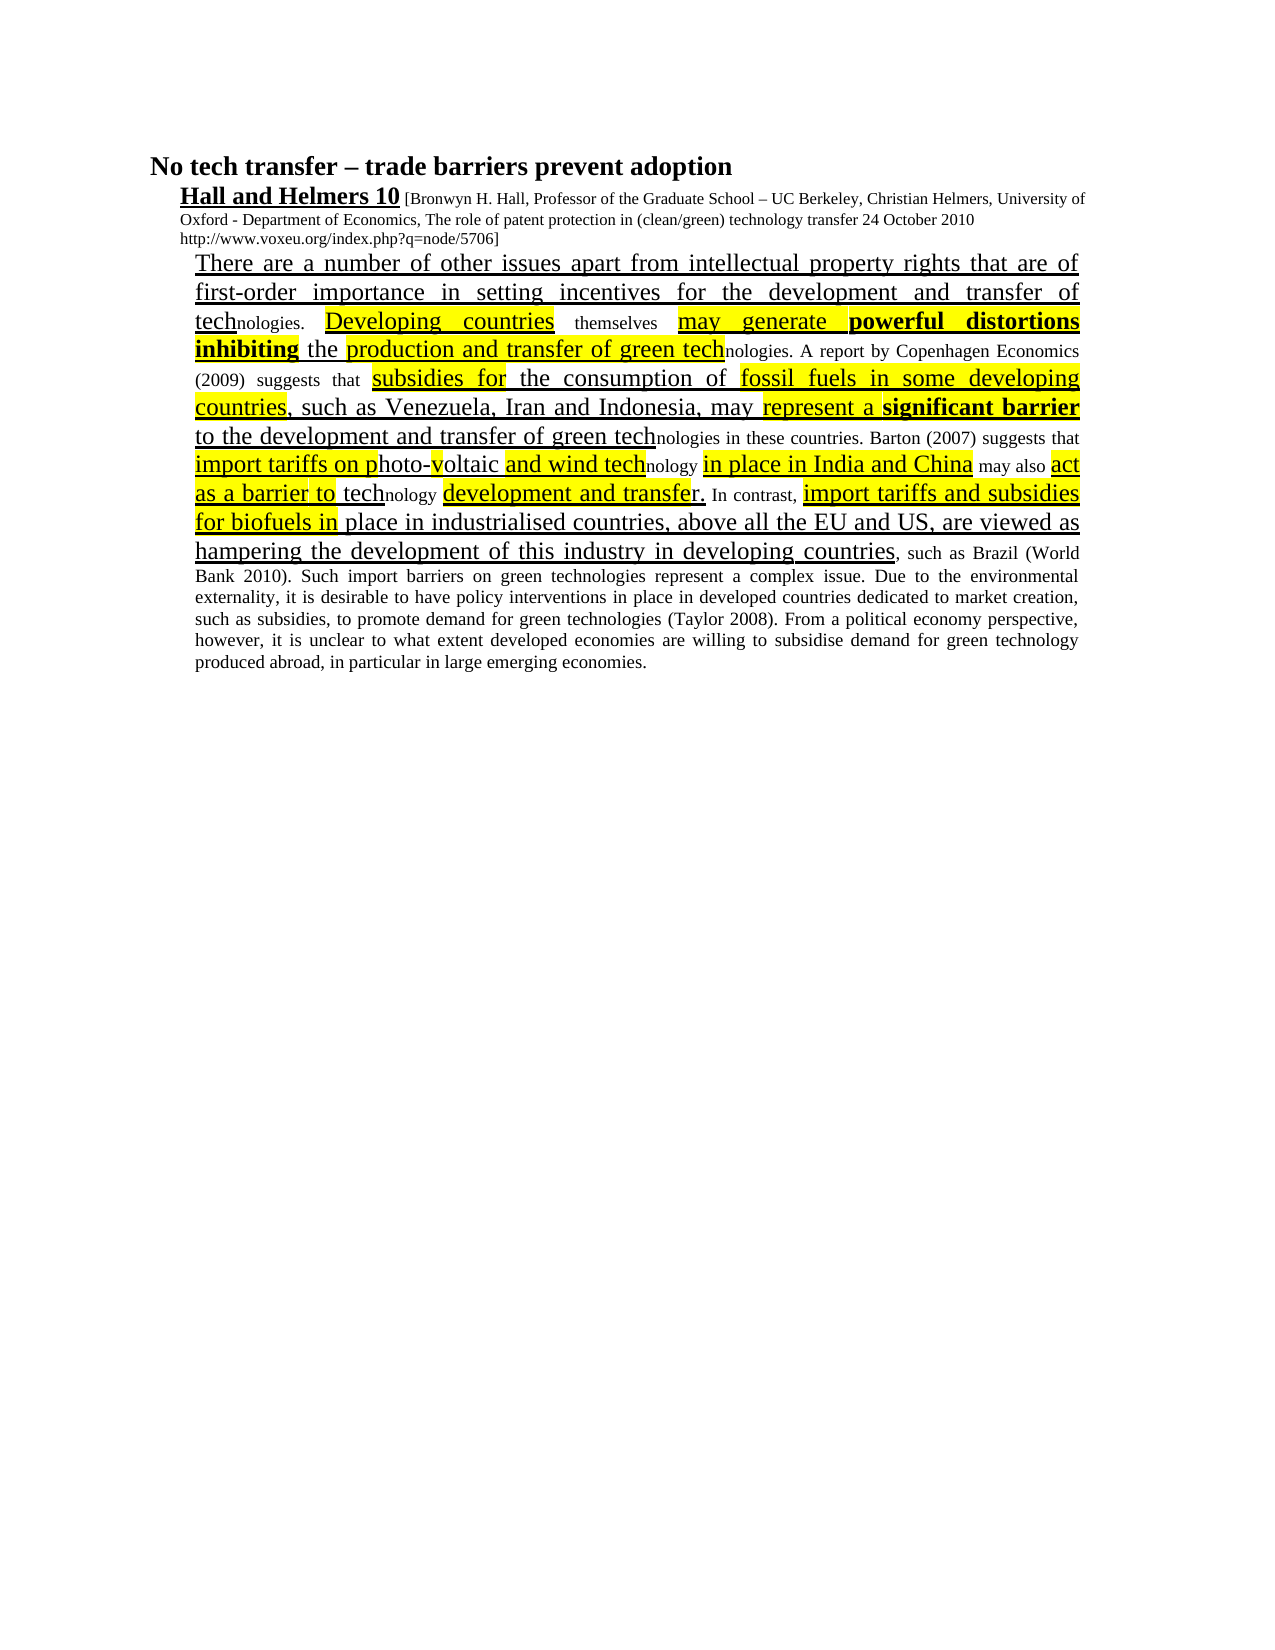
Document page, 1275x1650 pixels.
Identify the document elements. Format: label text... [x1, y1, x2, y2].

text Hall and Helmers 10 [Bronwyn H. Hall, Professor of the Graduate School – UC Berkeley, Christian Helmers, University of Oxford - Department of Economics, The role of patent protection in (clean/green) technology transfer 24 October 2010 http://www.voxeu.org/index.php?q=node/5706] [180, 181, 1125, 248]
subtitle No tech transfer – trade barriers prevent adoption [150, 150, 1125, 181]
text There are a number of other issues apart from intellectual property rights that are of first-order importance in setting incentives for the development and transfer of technologies. Developing countries themselves may generate powerful distortions inhibiting the production and transfer of green technologies. A report by Copenhagen Economics (2009) suggests that subsidies for the consumption of fossil fuels in some developing countries, such as Venezuela, Iran and Indonesia, may represent a significant barrier to the development and transfer of green technologies in these countries. Barton (2007) suggests that import tariffs on photo-voltaic and wind technology in place in India and China may also act as a barrier to technology development and transfer. In contrast, import tariffs and subsidies for biofuels in place in industrialised countries, above all the EU and US, are viewed as hampering the development of this industry in developing countries, such as Brazil (World Bank 2010). Such import barriers on green technologies represent a complex issue. Due to the environmental externality, it is desirable to have policy interventions in place in developed countries dedicated to market creation, such as subsidies, to promote demand for green technologies (Taylor 2008). From a political economy perspective, however, it is unclear to what extent developed economies are willing to subsidise demand for green technology produced abroad, in particular in large emerging economies. [195, 535, 1080, 672]
text There are a number of other issues apart from intellectual property rights that are of first-order importance in setting incentives for the development and transfer of technologies. Developing countries themselves may generate powerful distortions inhibiting the production and transfer of green technologies. A report by Copenhagen Economics (2009) suggests that subsidies for the consumption of fossil fuels in some developing countries, such as Venezuela, Iran and Indonesia, may represent a significant barrier to the development and transfer of green technologies in these countries. Barton (2007) suggests that import tariffs on photo-voltaic and wind technology in place in India and China may also act as a barrier to technology development and transfer. In contrast, import tariffs and subsidies for biofuels in place in industrialised countries, above all the EU and US, are viewed as hampering the development of this industry in developing countries, such as Brazil (World Bank 2010). Such import barriers on green technologies represent a complex issue. Due to the environmental externality, it is desirable to have policy interventions in place in developed countries dedicated to market creation, such as subsidies, to promote demand for green technologies (Taylor 2008). From a political economy perspective, however, it is unclear to what extent developed economies are willing to subsidise demand for green technology produced abroad, in particular in large emerging economies. [195, 420, 1080, 532]
